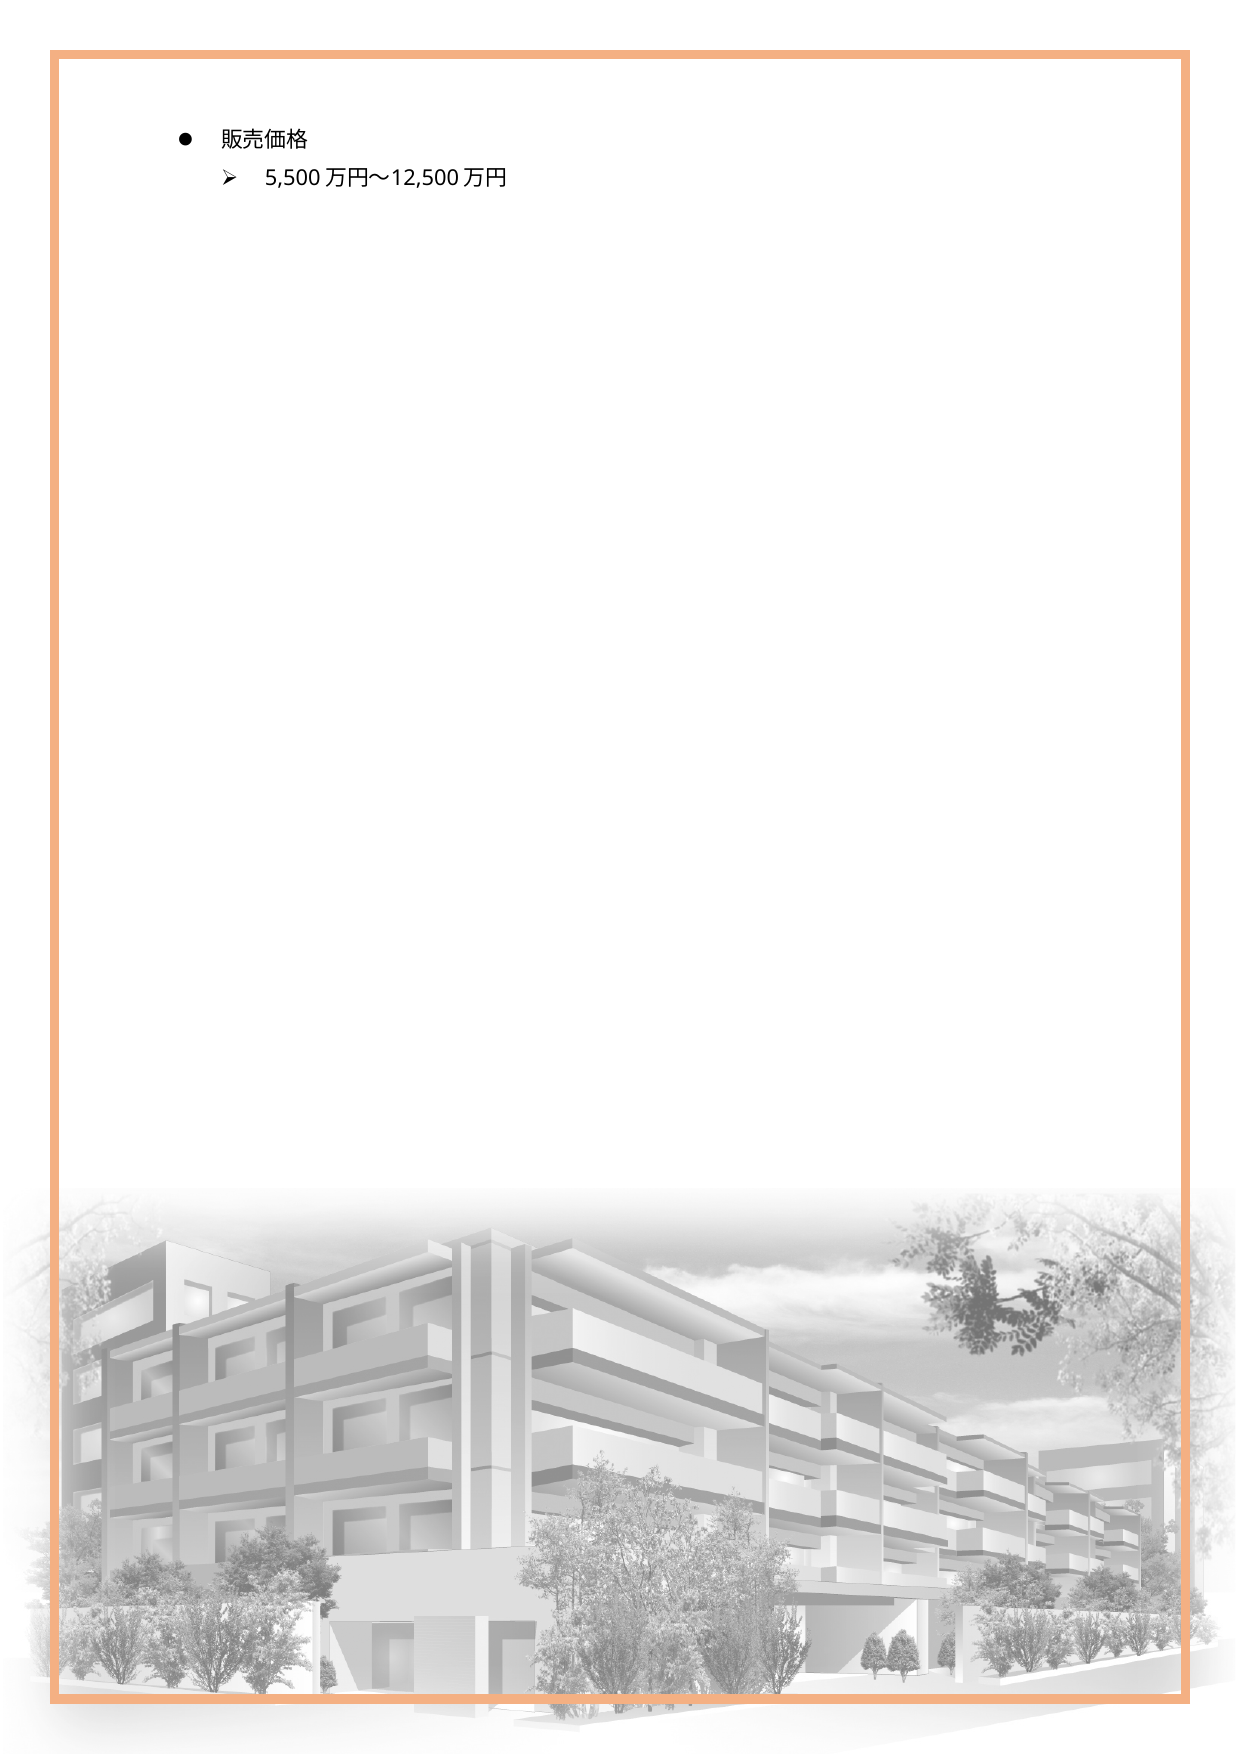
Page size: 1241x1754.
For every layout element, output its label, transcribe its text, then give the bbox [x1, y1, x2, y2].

list 5,500万円～12,500万円 [221, 157, 1063, 194]
list 販売価格 [177, 119, 1063, 157]
